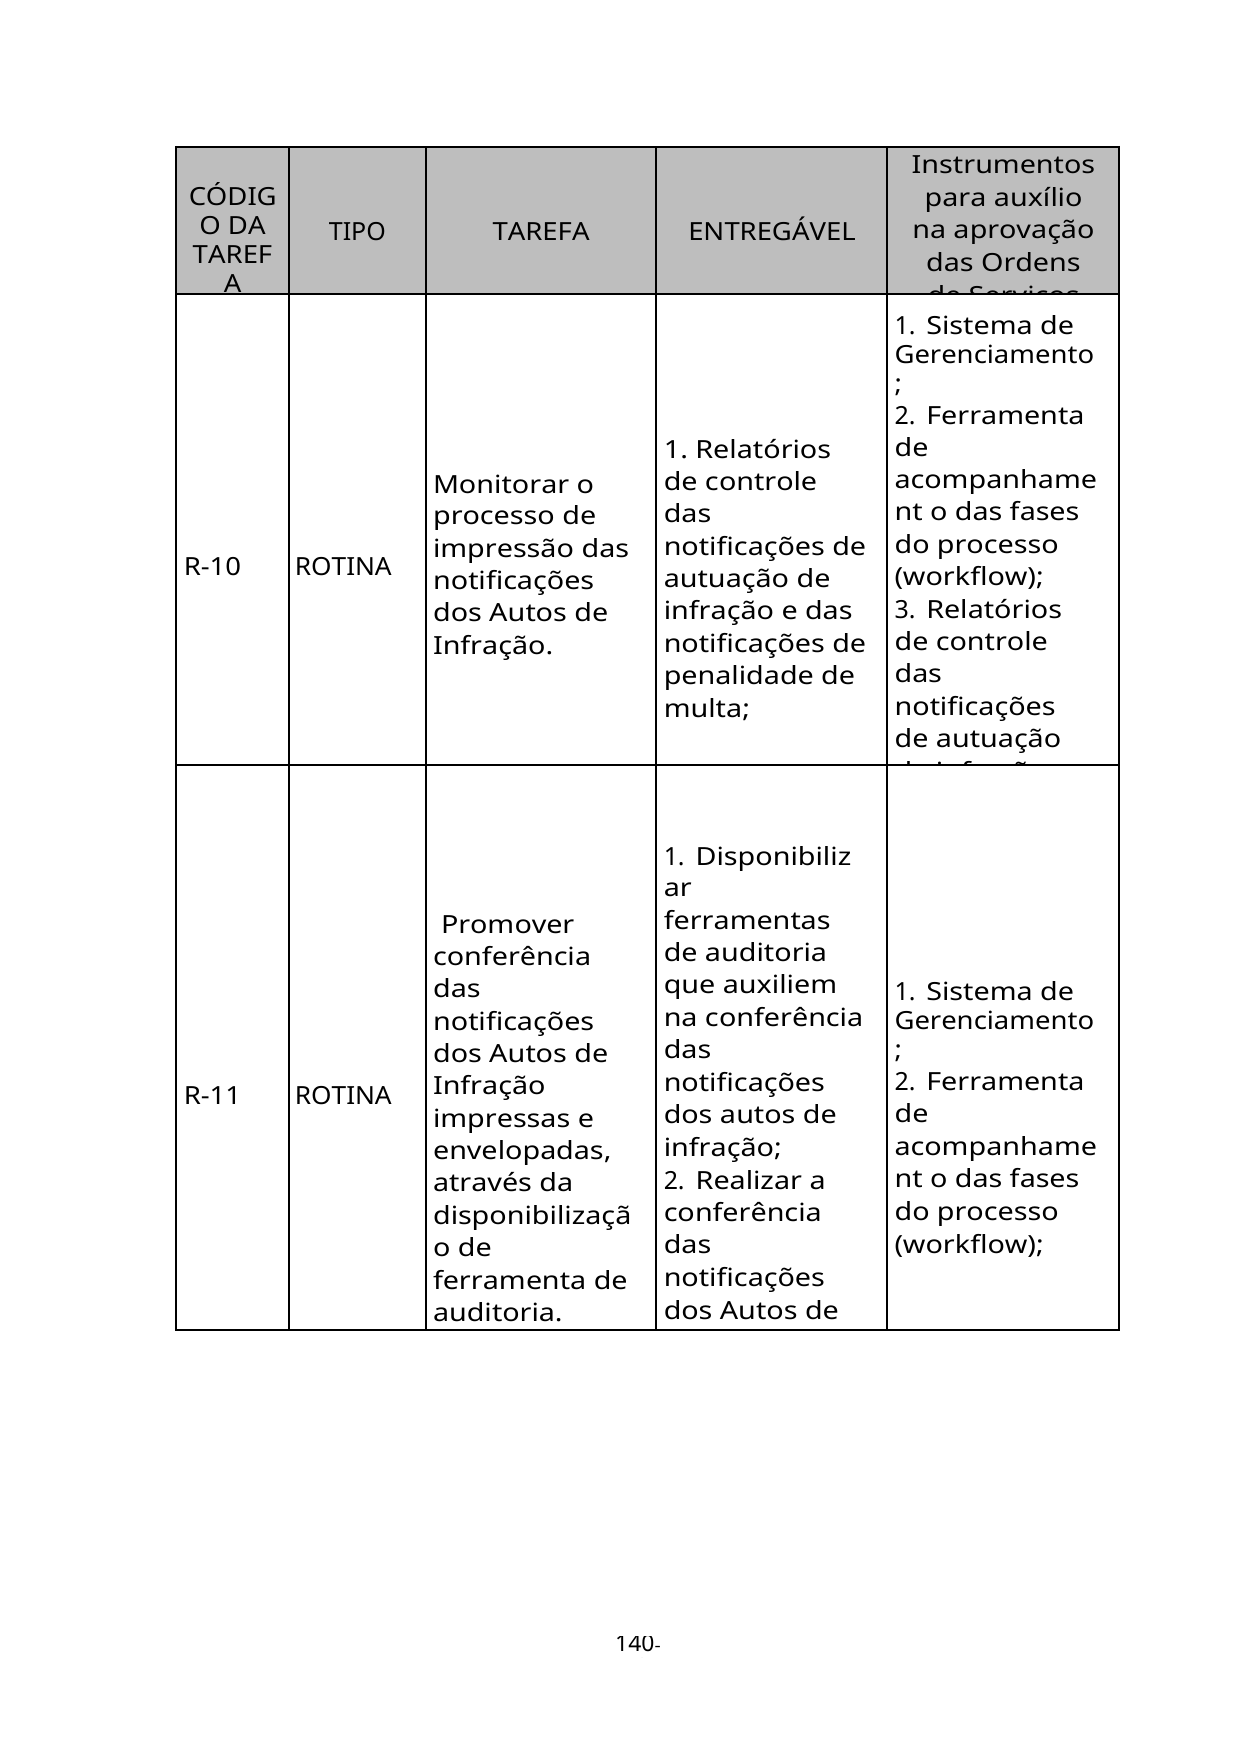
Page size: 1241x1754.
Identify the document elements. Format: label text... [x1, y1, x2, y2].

table_header ENTREGÁVEL [657, 148, 886, 293]
table_cell 1. Relatórios de controle das notificações de autuação de infração e das notificações de penalidade de multa; [657, 295, 886, 764]
table_cell Promover conferência das notificações dos Autos de Infração impressas e envelopadas, através da disponibilização de ferramenta de auditoria. [427, 766, 655, 1329]
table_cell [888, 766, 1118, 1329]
table_header TAREFA [427, 148, 655, 293]
table_header CÓDIG O DA TAREFA [177, 148, 288, 293]
table_cell Monitorar o processo de impressão das notificações dos Autos de Infração. [427, 295, 655, 764]
table_cell ROTINA [290, 295, 425, 764]
table_cell ROTINA [290, 766, 425, 1329]
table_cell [888, 295, 1118, 764]
table_cell R-11 [177, 766, 288, 1329]
table_header Instrumentos para auxílio na aprovação das Ordens de Serviços [888, 148, 1118, 293]
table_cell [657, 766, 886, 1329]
table_cell R-10 [177, 295, 288, 764]
table_header TIPO [290, 148, 425, 293]
